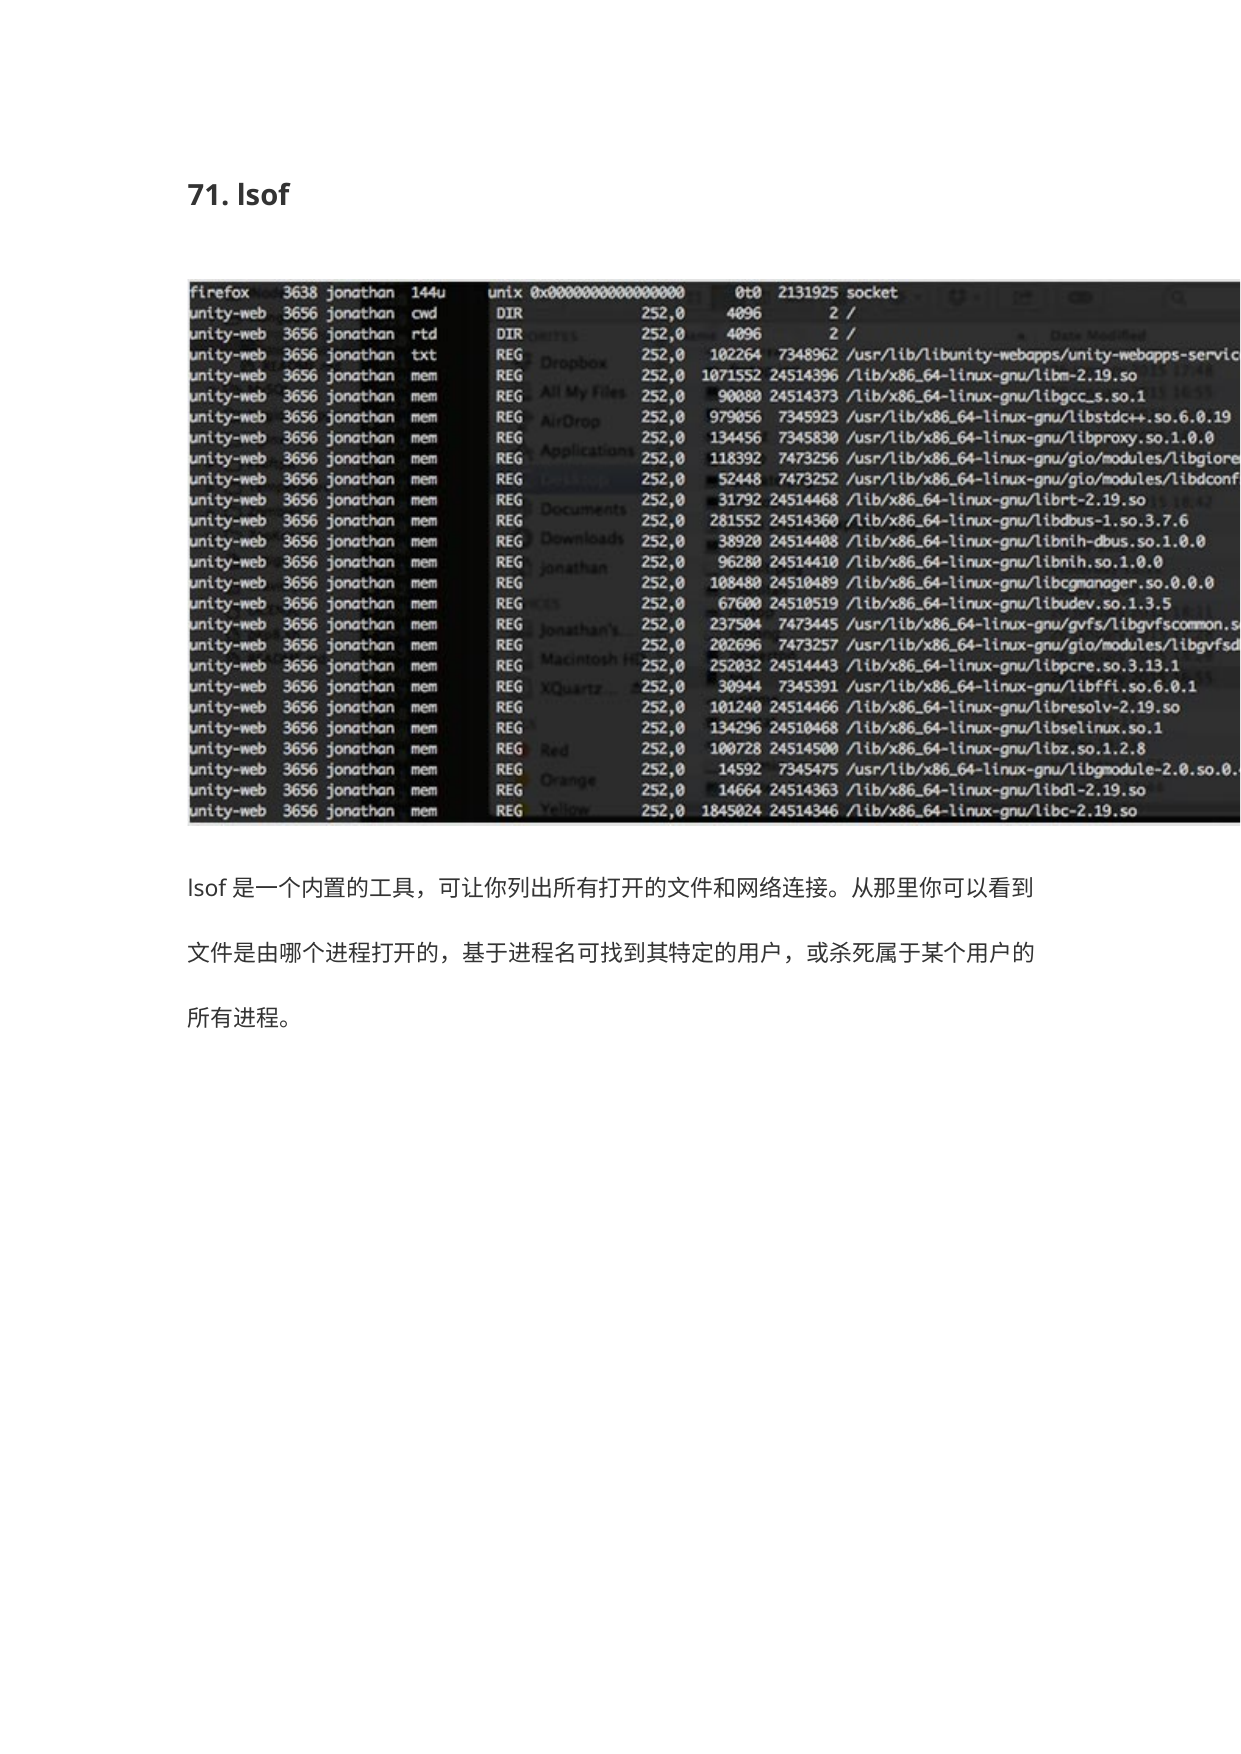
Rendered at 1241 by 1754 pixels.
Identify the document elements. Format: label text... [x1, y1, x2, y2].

subtitle 71. lsof [187, 162, 1053, 227]
picture [187, 279, 1241, 826]
text lsof 是一个内置的工具，可让你列出所有打开的文件和网络连接。从那里你可以看到文件是由哪个进程打开的，基于进程名可找到其特定的用户，或杀死属于某个用户的所有进程。 [187, 854, 1053, 1049]
